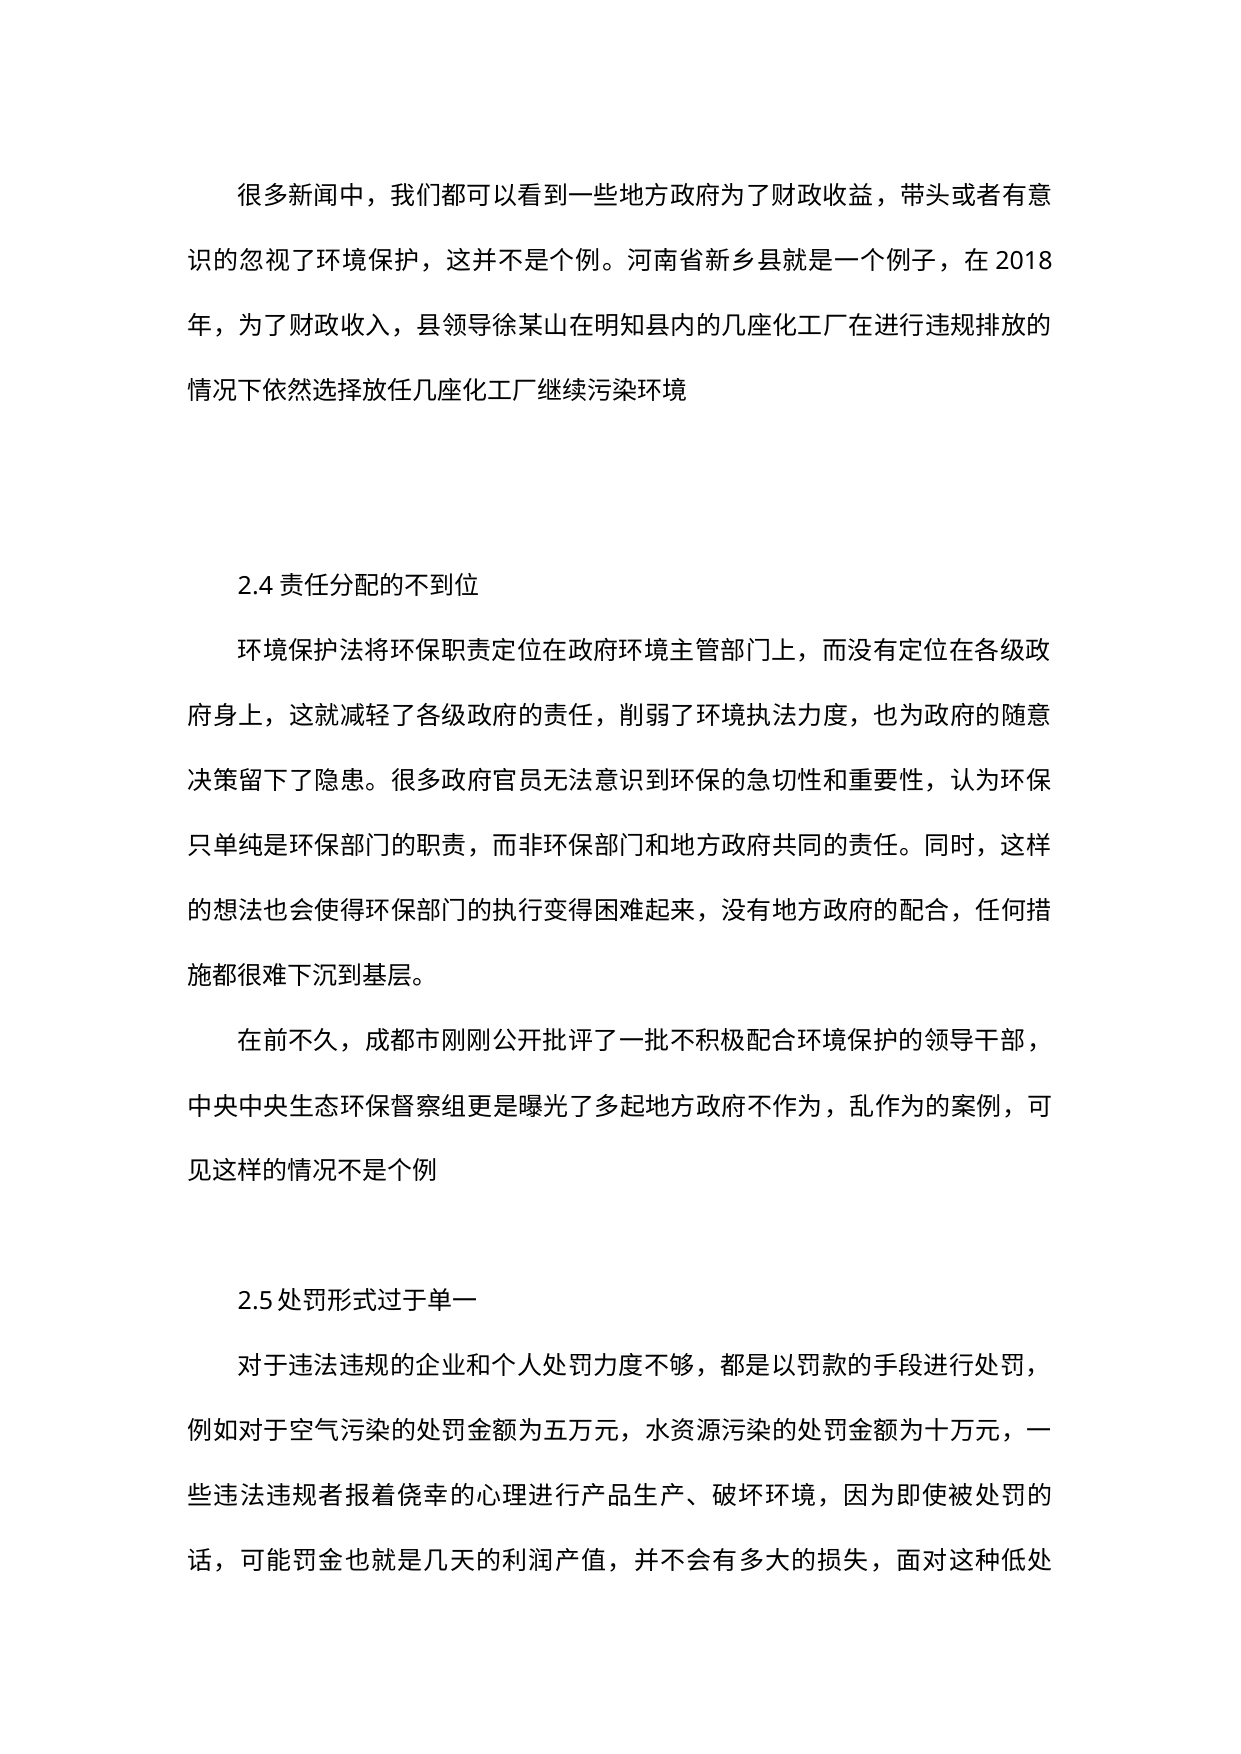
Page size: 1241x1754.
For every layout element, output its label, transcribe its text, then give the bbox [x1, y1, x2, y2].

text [187, 1332, 1053, 1592]
text 环境保护法将环保职责定位在政府环境主管部门上，而没有定位在各级政府身上，这就减轻了各级政府的责任，削弱了环境执法力度，也为政府的随意决策留下了隐患。很多政府官员无法意识到环保的急切性和重要性，认为环保只单纯是环保部门的职责，而非环保部门和地方政府共同的责任。同时，这样的想法也会使得环保部门的执行变得困难起来，没有地方政府的配合，任何措施都很难下沉到基层。 [187, 617, 1053, 1007]
text 在前不久，成都市刚刚公开批评了一批不积极配合环境保护的领导干部，中央中央生态环保督察组更是曝光了多起地方政府不作为，乱作为的案例，可见这样的情况不是个例 [187, 1007, 1053, 1202]
text 很多新闻中，我们都可以看到一些地方政府为了财政收益，带头或者有意识的忽视了环境保护，这并不是个例。河南省新乡县就是一个例子，在2018年，为了财政收入，县领导徐某山在明知县内的几座化工厂在进行违规排放的情况下依然选择放任几座化工厂继续污染环境 [187, 162, 1053, 422]
text 2.4 责任分配的不到位 [187, 552, 1053, 617]
text 2.5处罚形式过于单一 [187, 1267, 1053, 1332]
